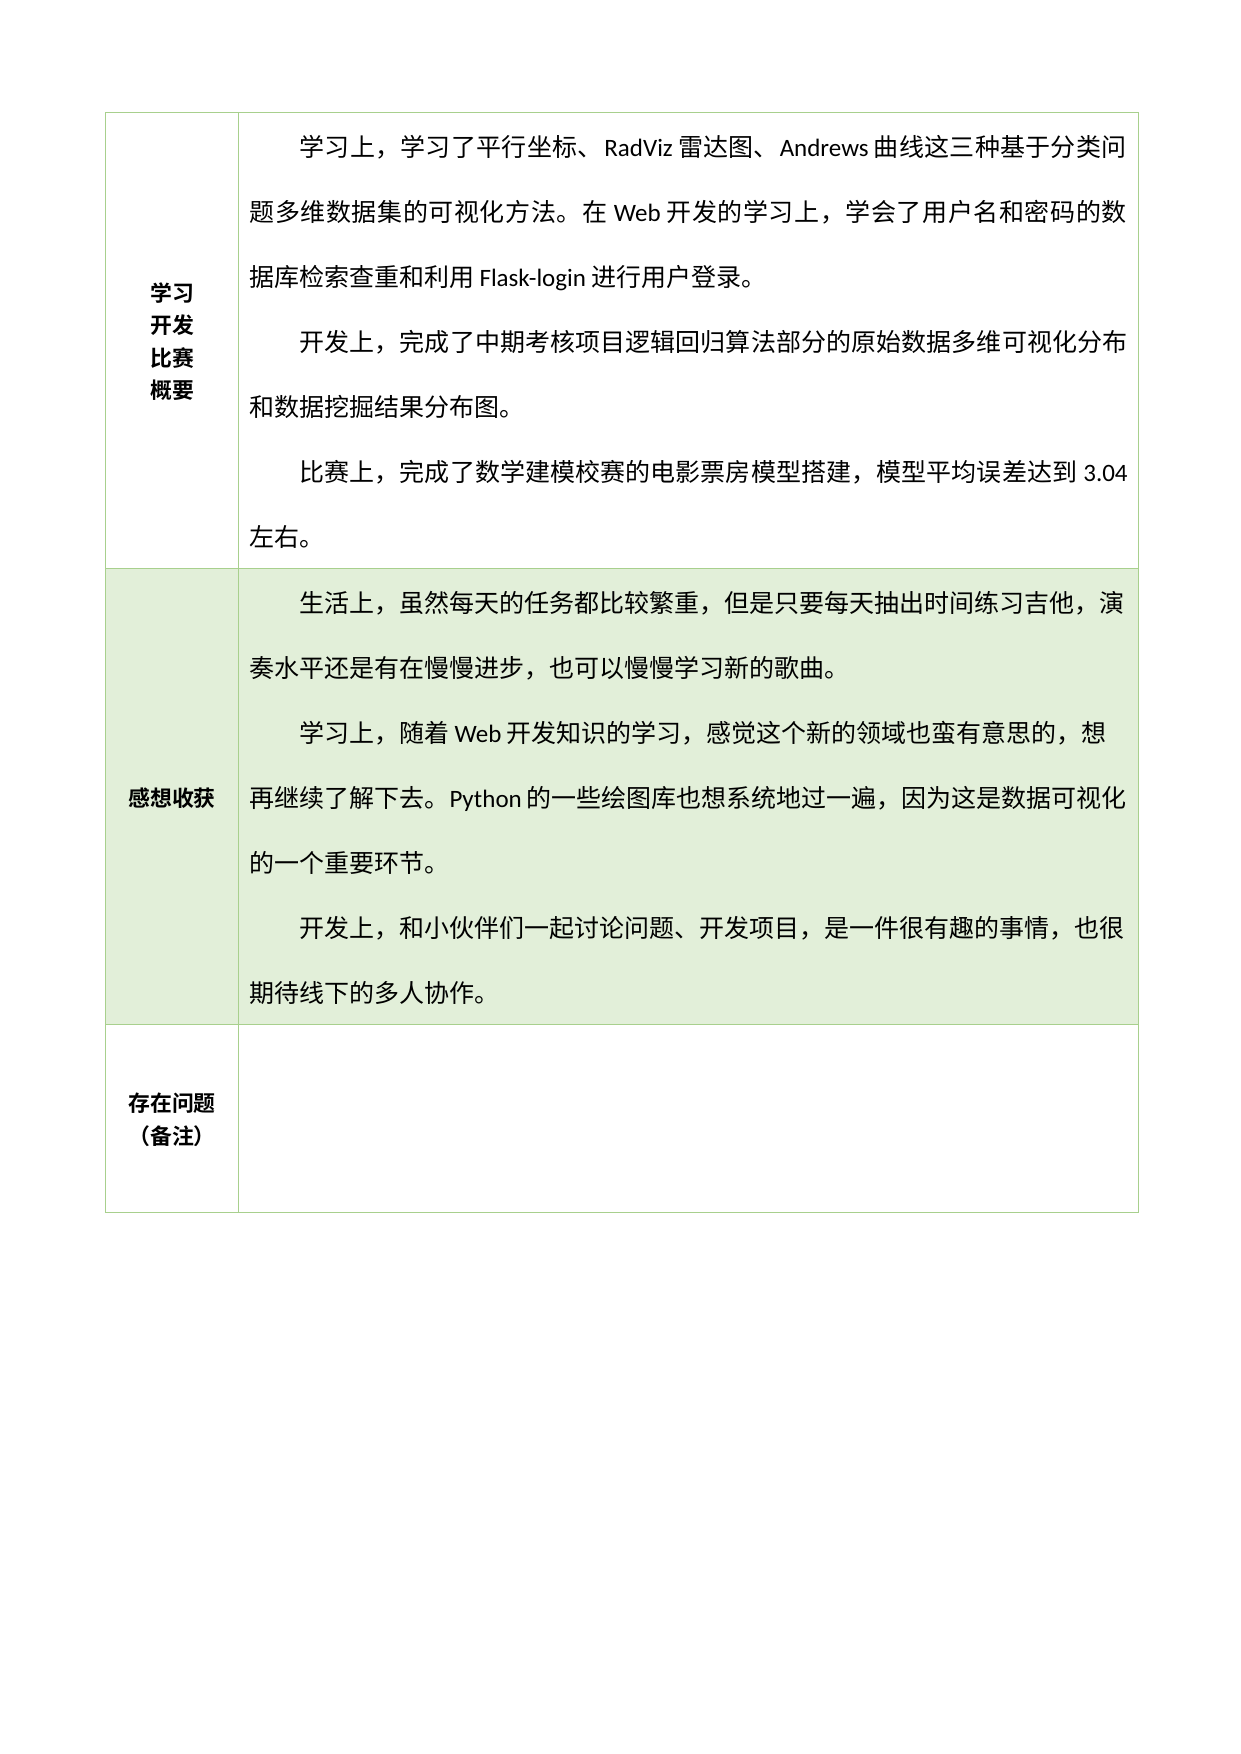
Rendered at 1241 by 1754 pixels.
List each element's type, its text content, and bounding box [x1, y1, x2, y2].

table_cell 学习 开发 比赛 概要 [106, 113, 238, 568]
table_cell 学习上，学习了平行坐标、RadViz雷达图、Andrews曲线这三种基于分类问题多维数据集的可视化方法。在Web开发的学习上，学会了用户名和密码的数据库检索查重和利用Flask-login进行用户登录。 开发上，完成了中期考核项目逻辑回归算法部分的原始数据多维可视化分布和数据挖掘结果分布图。 比赛上，完成了数学建模校赛的电影票房模型搭建，模型平均误差达到3.04左右。 [239, 113, 1138, 568]
table_cell 生活上，虽然每天的任务都比较繁重，但是只要每天抽出时间练习吉他，演奏水平还是有在慢慢进步，也可以慢慢学习新的歌曲。 学习上，随着Web开发知识的学习，感觉这个新的领域也蛮有意思的，想再继续了解下去。Python的一些绘图库也想系统地过一遍，因为这是数据可视化的一个重要环节。 开发上，和小伙伴们一起讨论问题、开发项目，是一件很有趣的事情，也很期待线下的多人协作。 [239, 569, 1138, 1024]
table_cell 存在问题 （备注） [106, 1025, 238, 1212]
table_cell 感想收获 [106, 569, 238, 1024]
table_cell [239, 1025, 1138, 1212]
